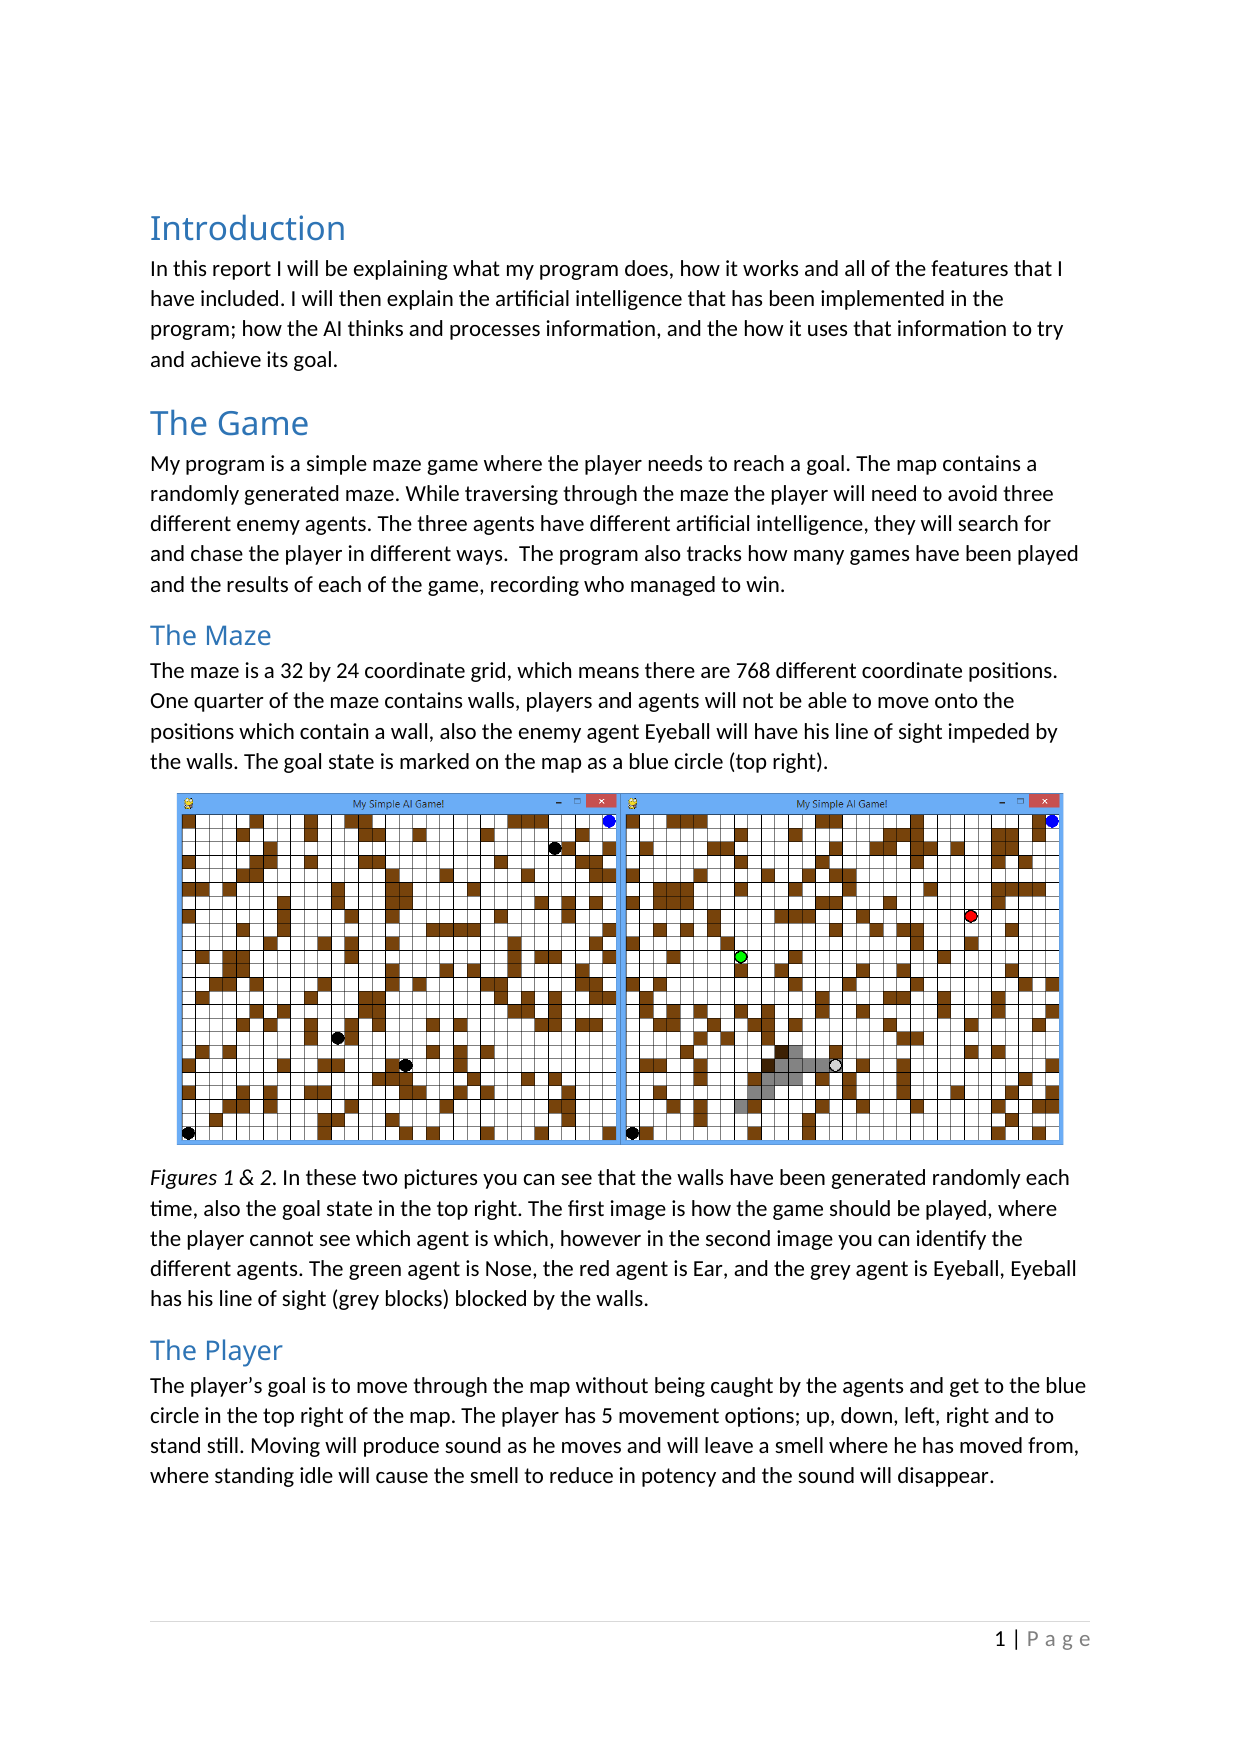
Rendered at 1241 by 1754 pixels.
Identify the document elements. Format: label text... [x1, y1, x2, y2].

subtitle The Maze [150, 617, 1090, 653]
subtitle The Game [150, 400, 1090, 445]
subtitle Introduction [150, 205, 1090, 251]
text The maze is a 32 by 24 coordinate grid, which means there are 768 different coordinate positions. One quarter of the maze contains walls, players and agents will not be able to move onto the positions which contain a wall, also the enemy agent Eyeball will have his line of sight impeded by the walls. The goal state is marked on the map as a blue circle (top right). [150, 656, 1090, 775]
text In this report I will be explaining what my program does, how it works and all of the features that I have included. I will then explain the artificial intelligence that has been implemented in the program; how the AI thinks and processes information, and the how it uses that information to try and achieve its goal. [150, 254, 1090, 373]
text My program is a simple maze game where the player needs to reach a goal. The map contains a randomly generated maze. While traversing through the maze the player will need to avoid three different enemy agents. The three agents have different artificial intelligence, they will search for and chase the player in different ways. The program also tracks how many games have been played and the results of each of the game, recording who managed to win. [150, 449, 1090, 598]
subtitle The Player [150, 1331, 1090, 1368]
text The player’s goal is to move through the map without being caught by the agents and get to the blue circle in the top right of the map. The player has 5 movement options; up, down, left, right and to stand still. Moving will produce sound as he moves and will leave a smell where he has moved from, where standing idle will cause the smell to reduce in potency and the sound will disappear. [150, 1371, 1090, 1490]
text Figures 1 & 2. In these two pictures you can see that the walls have been generated randomly each time, also the goal state in the top right. The first image is how the game should be played, where the player cannot see which agent is which, however in the second image you can identify the different agents. The green agent is Nose, the red agent is Ear, and the grey agent is Eyeball, Eyeball has his line of sight (grey blocks) blocked by the walls. [150, 1163, 1090, 1312]
picture [176, 793, 1064, 1145]
